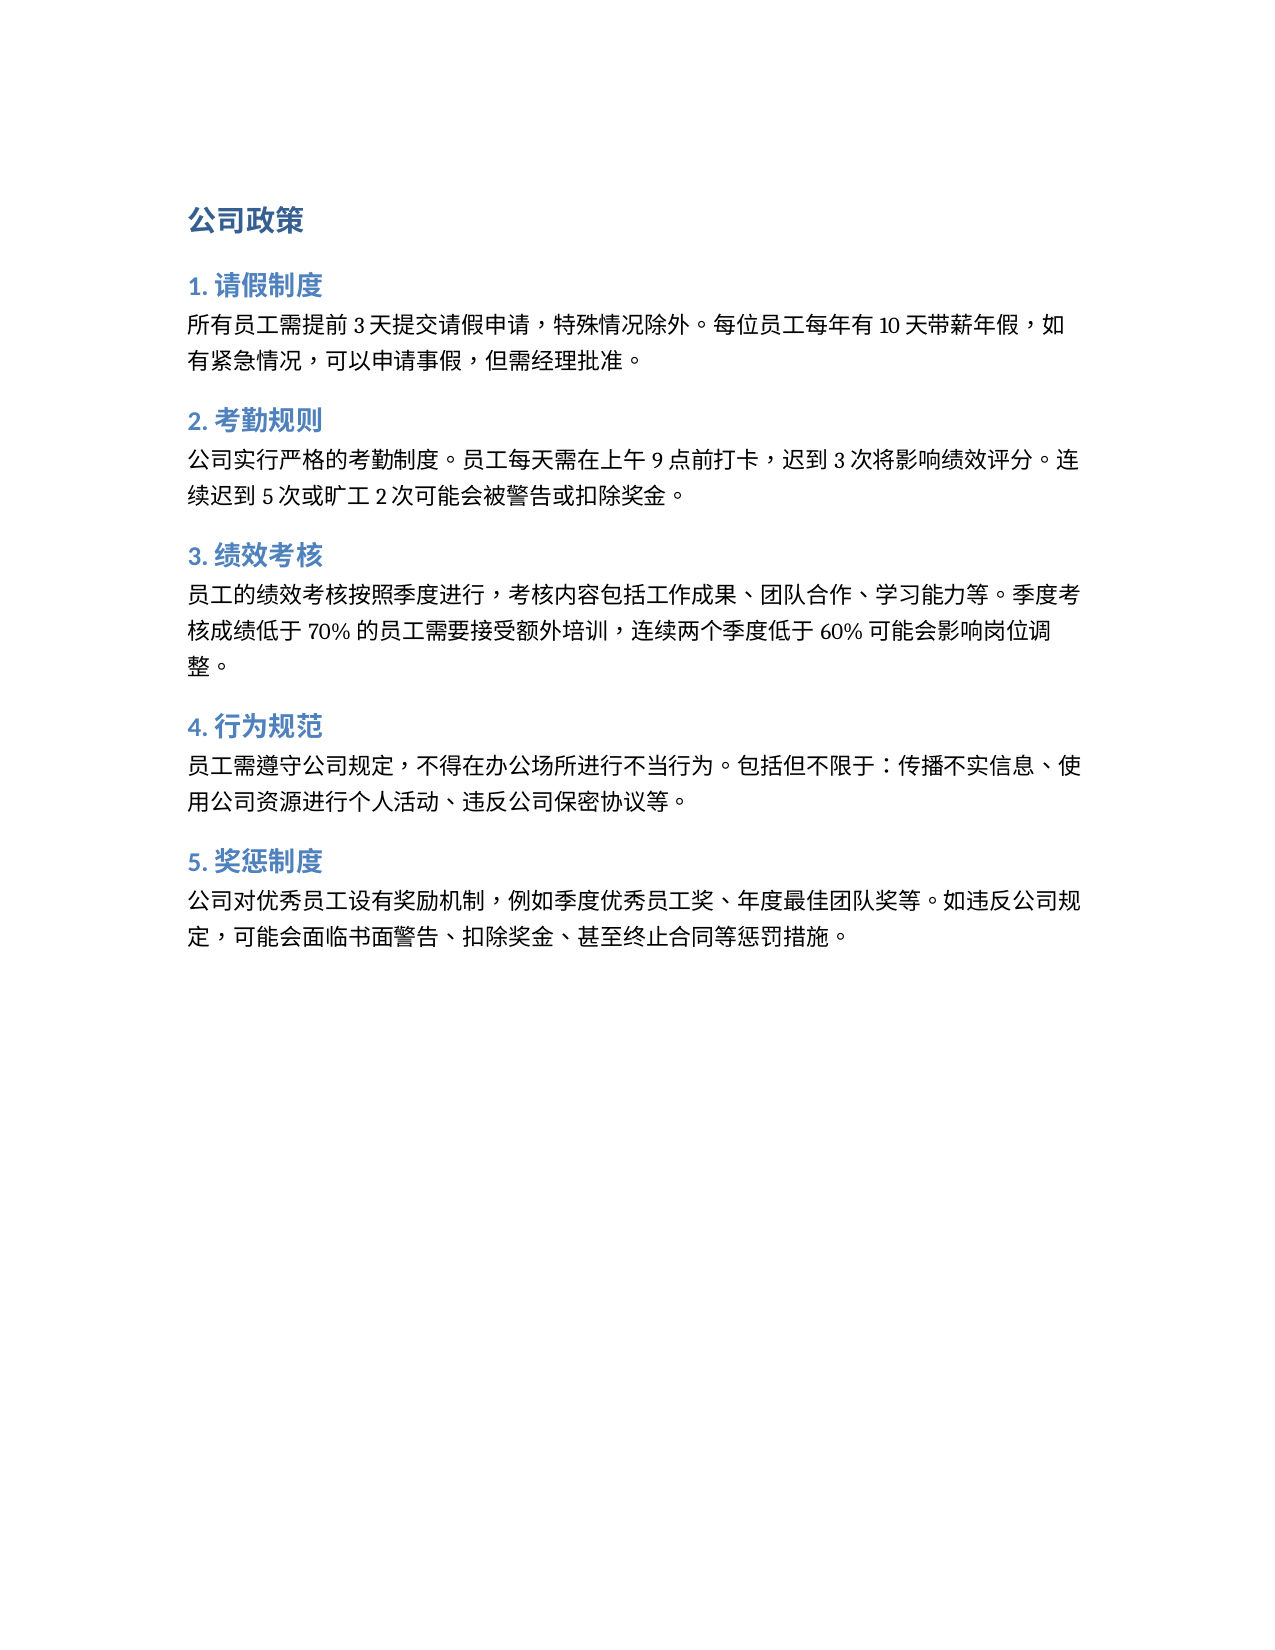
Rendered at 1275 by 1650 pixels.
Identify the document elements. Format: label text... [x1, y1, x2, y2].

text 员工需遵守公司规定，不得在办公场所进行不当行为。包括但不限于：传播不实信息、使用公司资源进行个人活动、违反公司保密协议等。 [187, 750, 1087, 817]
subtitle 1. 请假制度 [187, 266, 1087, 303]
text 公司对优秀员工设有奖励机制，例如季度优秀员工奖、年度最佳团队奖等。如违反公司规定，可能会面临书面警告、扣除奖金、甚至终止合同等惩罚措施。 [187, 885, 1087, 952]
subtitle 3. 绩效考核 [187, 537, 1087, 573]
text 公司实行严格的考勤制度。员工每天需在上午 9 点前打卡，迟到 3 次将影响绩效评分。连续迟到 5 次或旷工 2 次可能会被警告或扣除奖金。 [187, 444, 1087, 511]
text 所有员工需提前 3 天提交请假申请，特殊情况除外。每位员工每年有 10 天带薪年假，如有紧急情况，可以申请事假，但需经理批准。 [187, 309, 1087, 376]
subtitle 公司政策 [187, 200, 1087, 240]
subtitle 2. 考勤规则 [187, 402, 1087, 438]
subtitle 4. 行为规范 [187, 708, 1087, 744]
subtitle 5. 奖惩制度 [187, 843, 1087, 880]
text 员工的绩效考核按照季度进行，考核内容包括工作成果、团队合作、学习能力等。季度考核成绩低于 70% 的员工需要接受额外培训，连续两个季度低于 60% 可能会影响岗位调整。 [187, 579, 1087, 682]
